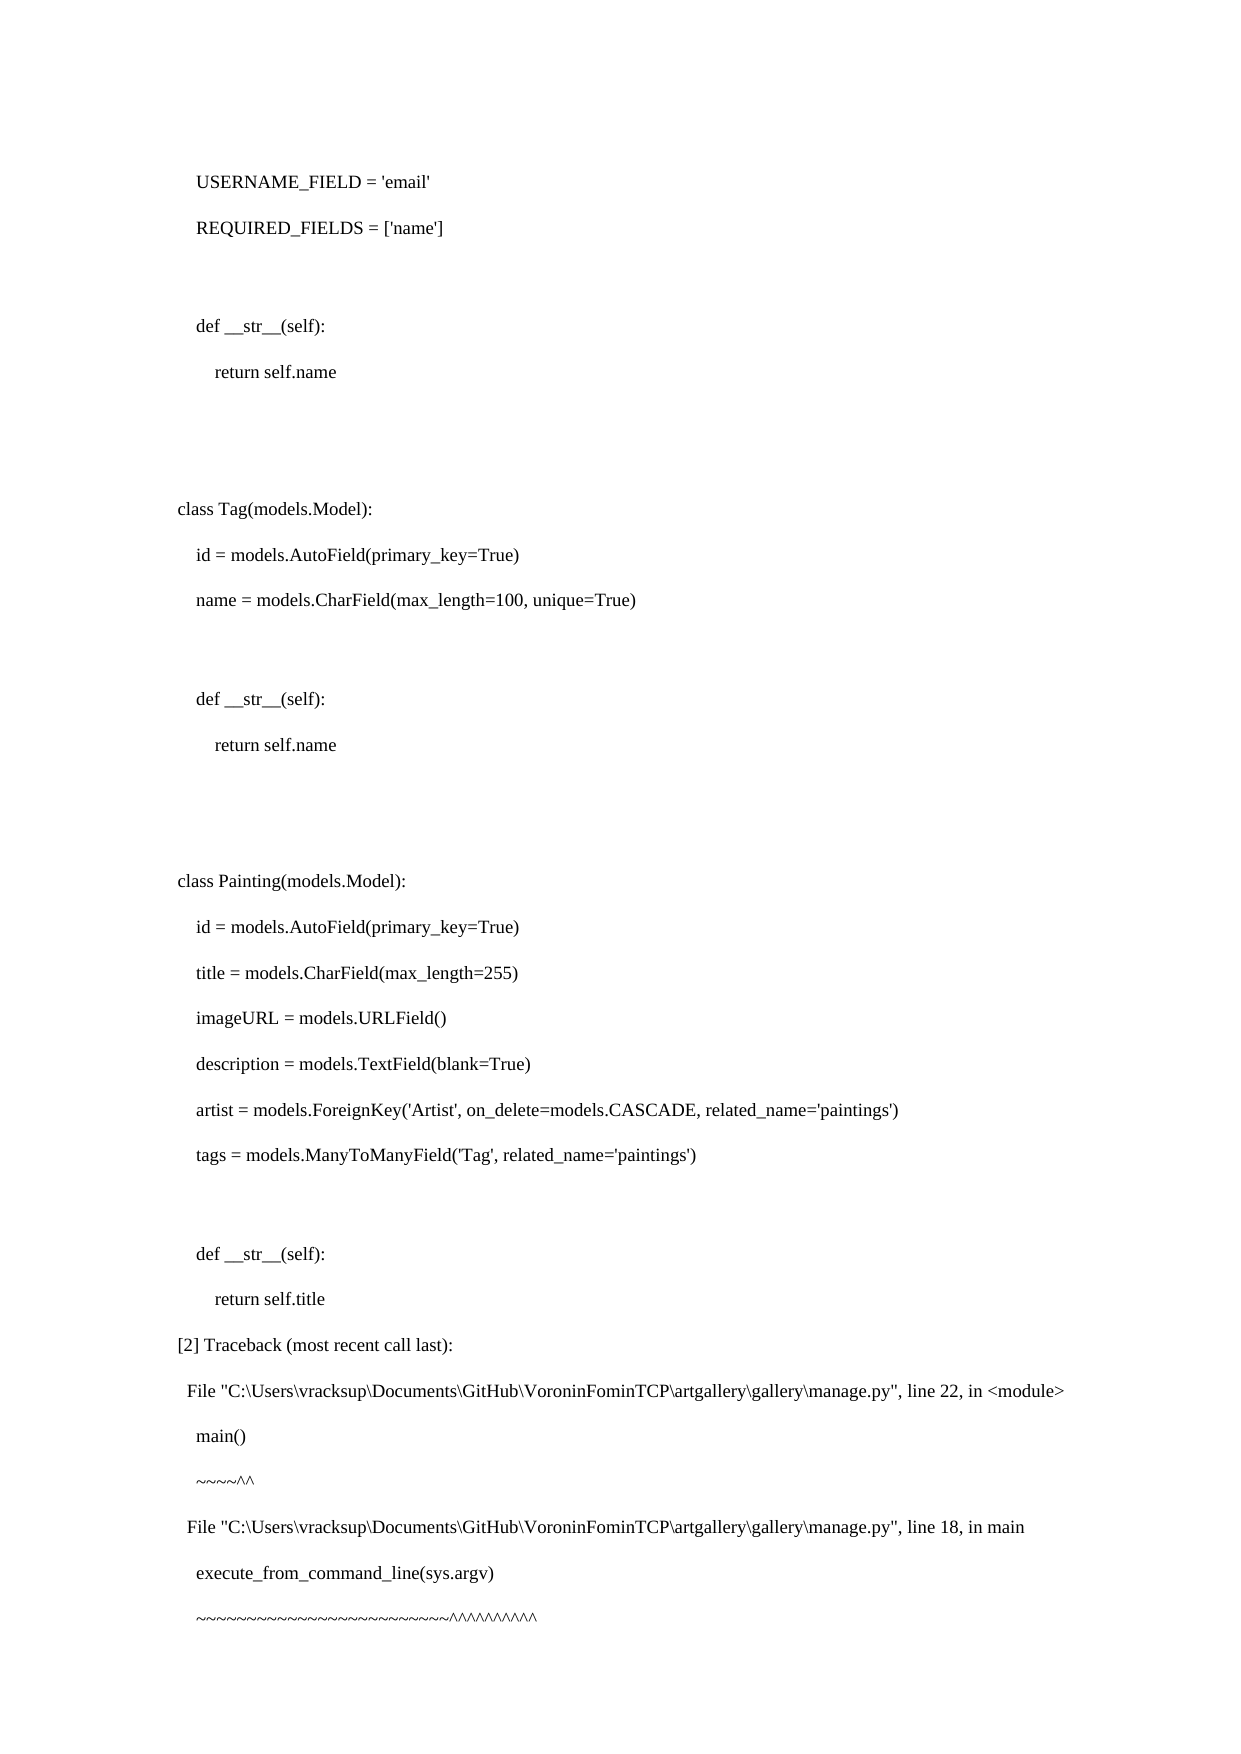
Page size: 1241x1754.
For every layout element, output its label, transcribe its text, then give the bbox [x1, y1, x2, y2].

text description = models.TextField(blank=True) [177, 1053, 1152, 1074]
text id = models.AutoField(primary_key=True) [177, 916, 1152, 937]
text class Painting(models.Model): [177, 870, 1152, 892]
text tags = models.ManyToManyField('Tag', related_name='paintings') [177, 1144, 1152, 1166]
text REQUIRED_FIELDS = ['name'] [177, 217, 1152, 238]
text USERNAME_FIELD = 'email' [177, 171, 1152, 193]
text imageURL = models.URLField() [177, 1007, 1152, 1029]
text ~~~~^^ [177, 1471, 1152, 1492]
text main() [177, 1425, 1152, 1447]
text execute_from_command_line(sys.argv) [177, 1562, 1152, 1584]
text return self.name [177, 733, 1152, 755]
text name = models.CharField(max_length=100, unique=True) [177, 589, 1152, 611]
text ~~~~~~~~~~~~~~~~~~~~~~~~~^^^^^^^^^^ [177, 1608, 1152, 1629]
text return self.title [177, 1288, 1152, 1310]
text [2] Traceback (most recent call last): [177, 1334, 1152, 1356]
text def __str__(self): [177, 315, 1152, 337]
text File "C:\Users\vracksup\Documents\GitHub\VoroninFominTCP\artgallery\gallery\manage.py", line 22, in <module> [177, 1379, 1152, 1401]
text return self.name [177, 361, 1152, 383]
text class Tag(models.Model): [177, 498, 1152, 519]
text id = models.AutoField(primary_key=True) [177, 543, 1152, 565]
text artist = models.ForeignKey('Artist', on_delete=models.CASCADE, related_name='paintings') [177, 1098, 1152, 1120]
text def __str__(self): [177, 688, 1152, 709]
text title = models.CharField(max_length=255) [177, 962, 1152, 983]
text def __str__(self): [177, 1243, 1152, 1264]
text File "C:\Users\vracksup\Documents\GitHub\VoroninFominTCP\artgallery\gallery\manage.py", line 18, in main [177, 1516, 1152, 1538]
